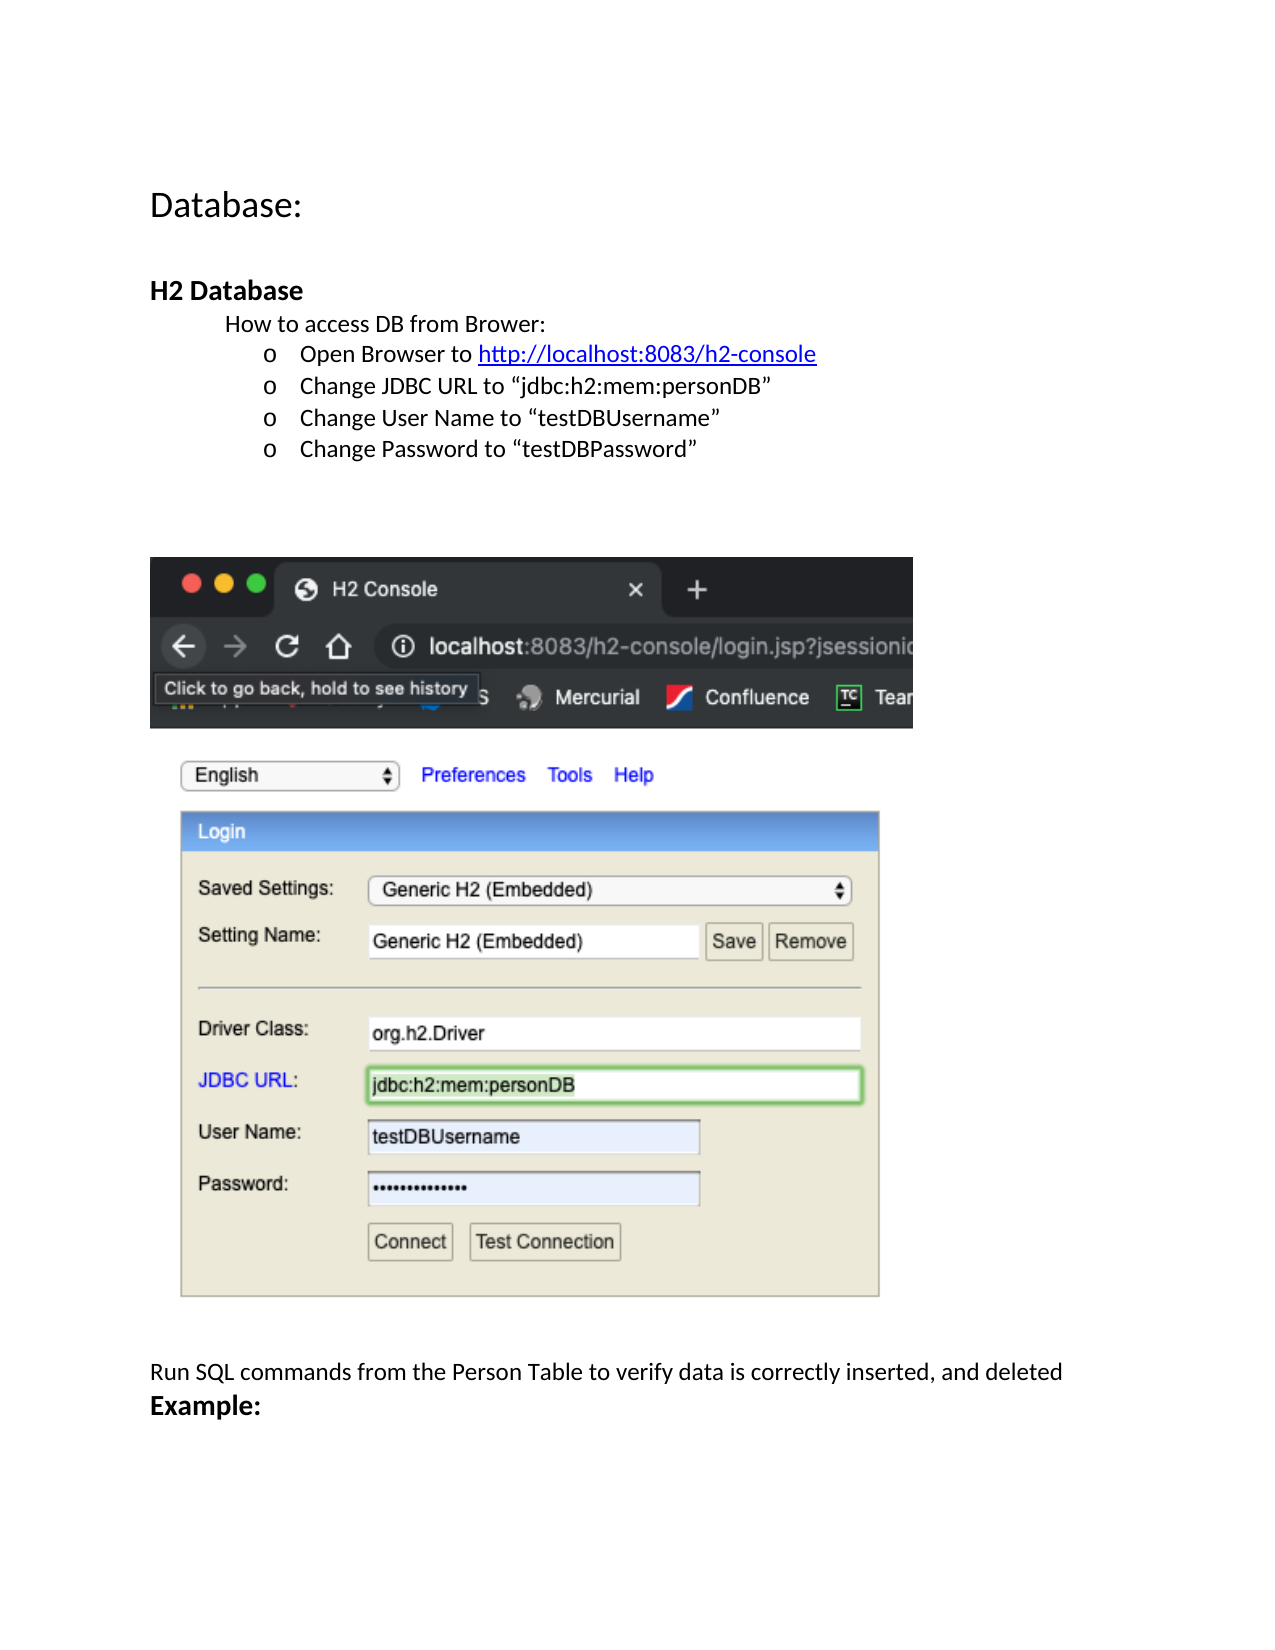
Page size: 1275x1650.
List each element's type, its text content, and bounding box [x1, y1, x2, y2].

list Change JDBC URL to “jdbc:h2:mem:personDB” [262, 370, 1125, 402]
list Change User Name to “testDBUsername” [262, 402, 1125, 434]
text Example: [150, 1387, 1125, 1423]
list Open Browser to http://localhost:8083/h2-console [262, 338, 1125, 370]
text How to access DB from Brower: [150, 308, 1125, 338]
text Database: [150, 181, 1125, 226]
list Change Password to “testDBPassword” [262, 434, 1125, 465]
picture [150, 557, 913, 1357]
text H2 Database [150, 272, 1125, 308]
text Run SQL commands from the Person Table to verify data is correctly inserted, and deleted [150, 1357, 1125, 1387]
